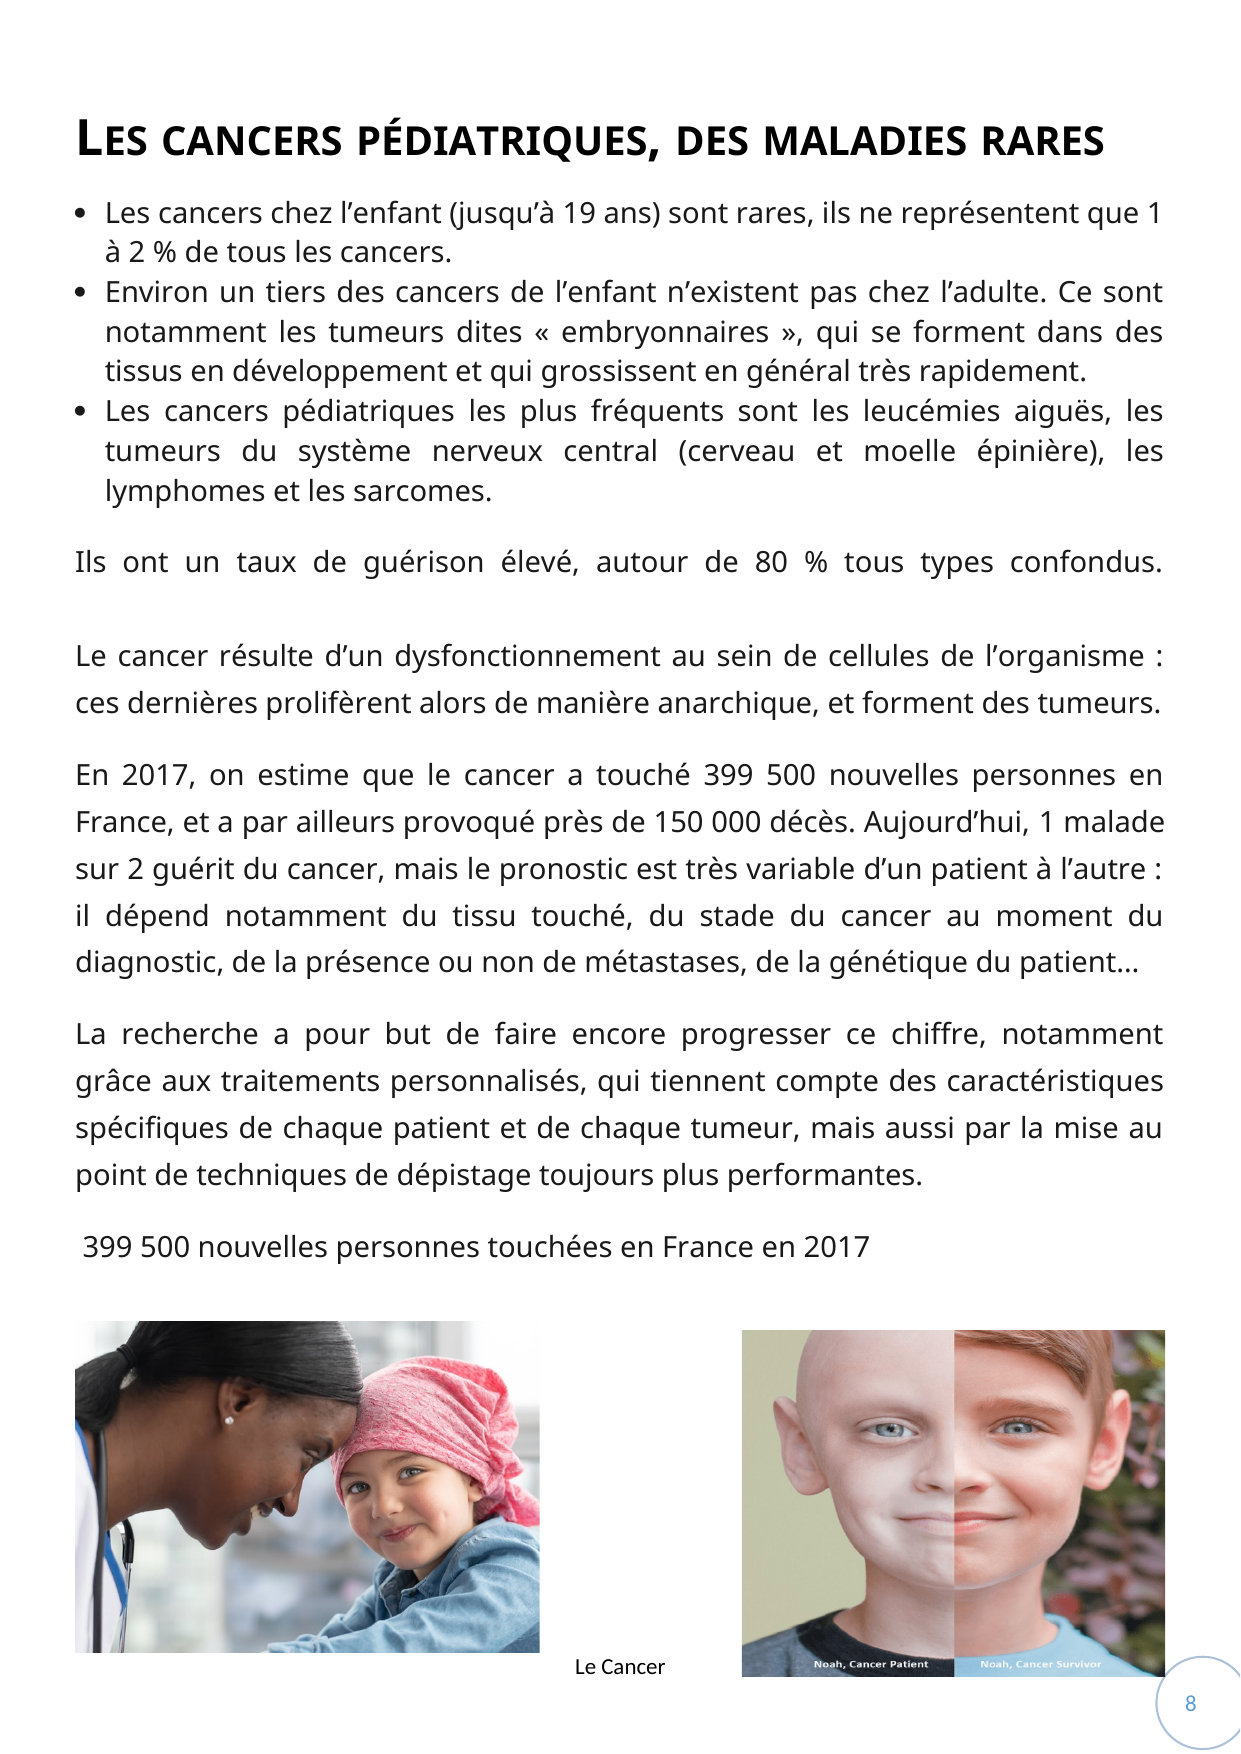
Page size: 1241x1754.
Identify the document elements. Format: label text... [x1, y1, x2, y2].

list Les cancers chez l’enfant (jusqu’à 19 ans) sont rares, ils ne représentent que 1 à 2 % de tous les cancers. [75, 192, 1165, 271]
picture [75, 1321, 540, 1653]
list Les cancers pédiatriques les plus fréquents sont les leucémies aiguës, les tumeurs du système nerveux central (cerveau et moelle épinière), les lymphomes et les sarcomes. [75, 390, 1165, 509]
text La recherche a pour but de faire encore progresser ce chiffre, notamment grâce aux traitements personnalisés, qui tiennent compte des caractéristiques spécifiques de chaque patient et de chaque tumeur, mais aussi par la mise au point de techniques de dépistage toujours plus performantes. [75, 1006, 1165, 1194]
text Ils ont un taux de guérison élevé, autour de 80 % tous types confondus. Le cancer résulte d’un dysfonctionnement au sein de cellules de l’organisme : ces dernières prolifèrent alors de manière anarchique, et forment des tumeurs. [75, 534, 1165, 722]
list Environ un tiers des cancers de l’enfant n’existent pas chez l’adulte. Ce sont notamment les tumeurs dites « embryonnaires », qui se forment dans des tissus en développement et qui grossissent en général très rapidement. [75, 271, 1165, 390]
picture [741, 1330, 1166, 1677]
text Les cancers pédiatriques, des maladies rares [75, 102, 1165, 170]
text 399 500 nouvelles personnes touchées en France en 2017 [75, 1219, 1165, 1266]
text En 2017, on estime que le cancer a touché 399 500 nouvelles personnes en France, et a par ailleurs provoqué près de 150 000 décès. Aujourd’hui, 1 malade sur 2 guérit du cancer, mais le pronostic est très variable d’un patient à l’autre : il dépend notamment du tissu touché, du stade du cancer au moment du diagnostic, de la présence ou non de métastases, de la génétique du patient… [75, 747, 1165, 981]
